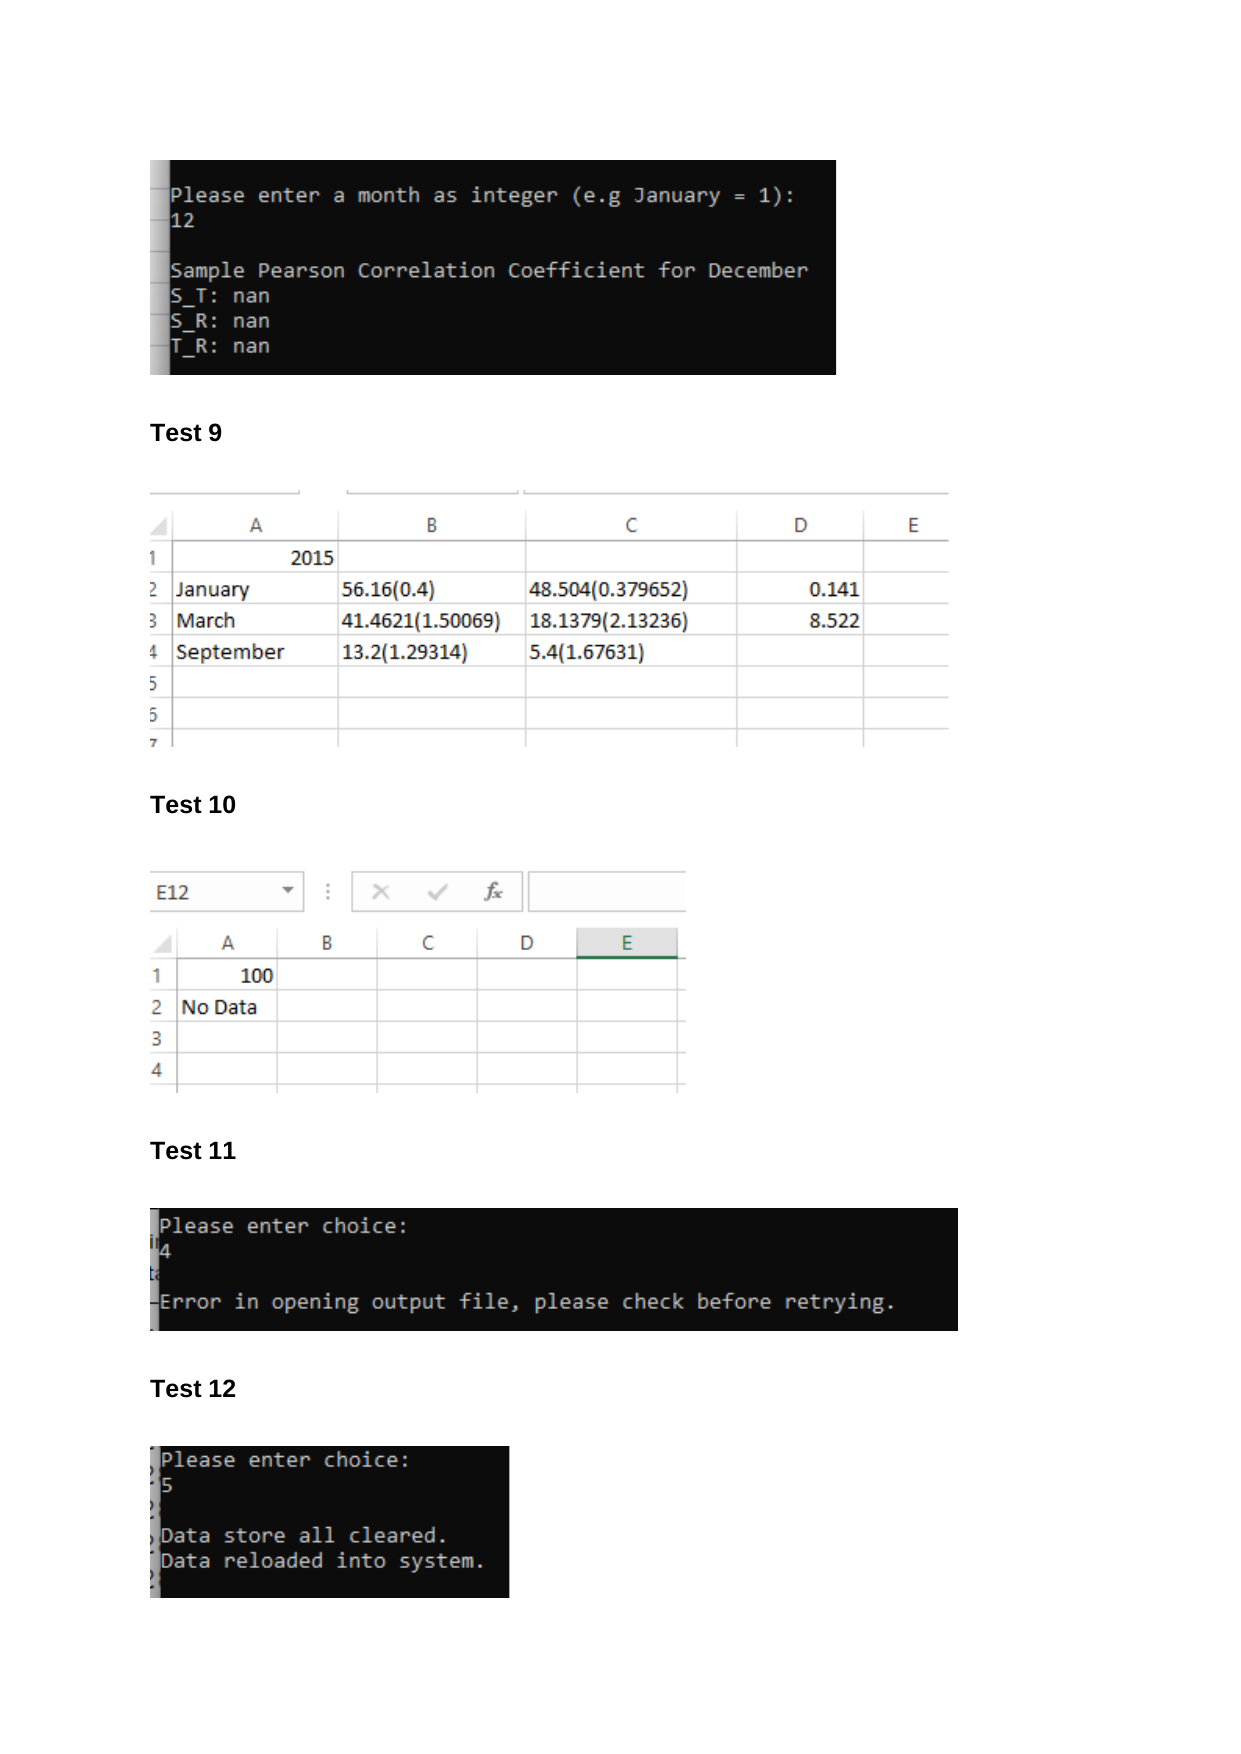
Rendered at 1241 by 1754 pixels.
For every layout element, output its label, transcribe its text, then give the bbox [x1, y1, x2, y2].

picture [150, 1446, 510, 1598]
subtitle Test 10 [150, 791, 1090, 819]
picture [150, 862, 686, 1093]
subtitle Test 12 [150, 1374, 1090, 1402]
subtitle Test 11 [150, 1136, 1090, 1165]
picture [150, 1208, 958, 1331]
picture [150, 490, 949, 747]
subtitle Test 9 [150, 418, 1090, 447]
picture [150, 160, 837, 375]
